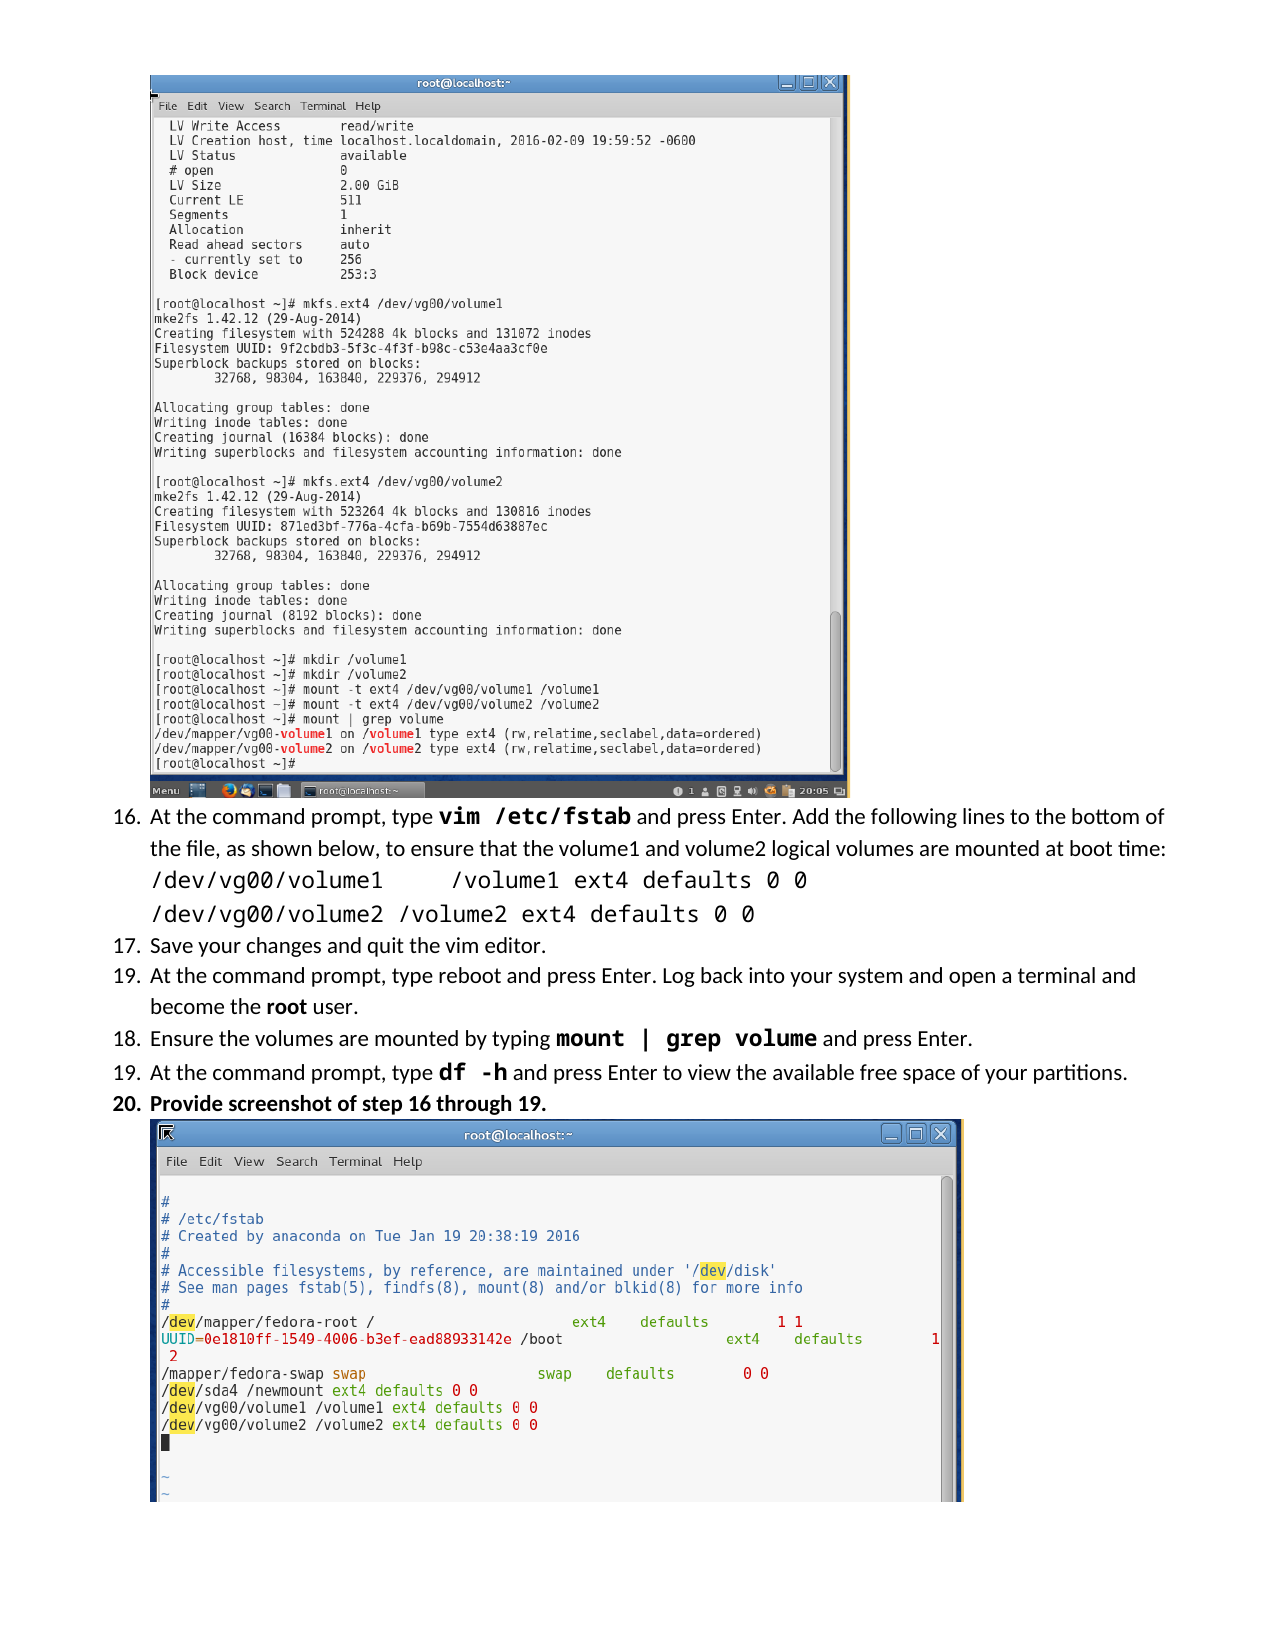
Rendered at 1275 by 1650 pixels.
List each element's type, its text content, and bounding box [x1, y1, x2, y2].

list At the command prompt, type vim /etc/fstab and press Enter. Add the following lines to the bottom of the file, as shown below, to ensure that the volume1 and volume2 logical volumes are mounted at boot time: [112, 800, 1200, 862]
list Provide screenshot of step 16 through 19. [112, 1089, 1200, 1117]
picture [150, 75, 851, 798]
picture [150, 1119, 964, 1502]
list At the command prompt, type df -h and press Enter to view the available free space of your partitions. [112, 1056, 1200, 1087]
list /dev/vg00/volume1 /volume1 ext4 defaults 0 0 [150, 864, 1200, 895]
list /dev/vg00/volume2 /volume2 ext4 defaults 0 0 [150, 898, 1200, 929]
list Ensure the volumes are mounted by typing mount | grep volume and press Enter. [112, 1022, 1200, 1053]
list At the command prompt, type reboot and press Enter. Log back into your system and open a terminal and become the root user. [112, 962, 1200, 1020]
list Save your changes and quit the vim editor. [112, 931, 1200, 959]
